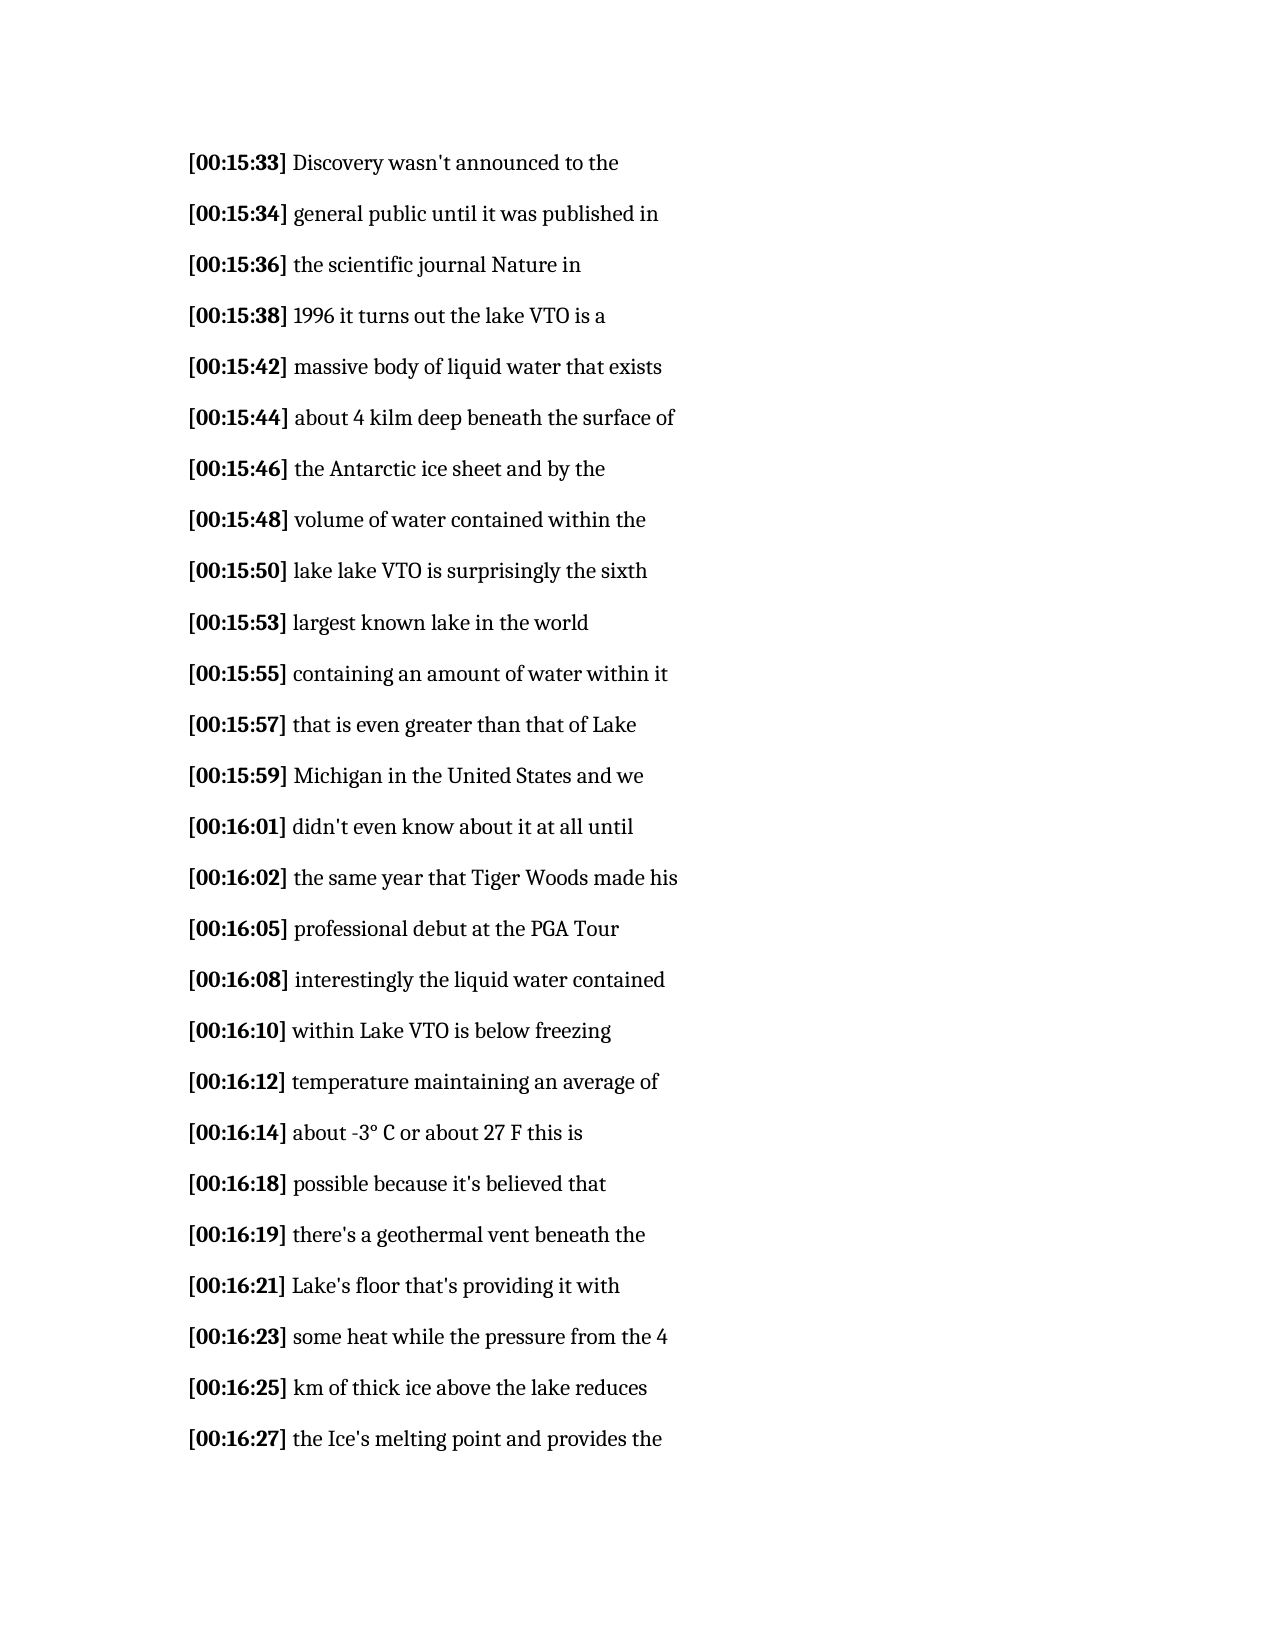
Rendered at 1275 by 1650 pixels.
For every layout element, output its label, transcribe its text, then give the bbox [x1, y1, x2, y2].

text [00:16:12] temperature maintaining an average of [187, 1069, 1087, 1095]
text [00:16:21] Lake's floor that's providing it with [187, 1273, 1087, 1299]
text [00:15:53] largest known lake in the world [187, 609, 1087, 636]
text [00:16:14] about -3° C or about 27 F this is [187, 1120, 1087, 1146]
text [00:15:57] that is even greater than that of Lake [187, 711, 1087, 738]
text [00:16:27] the Ice's melting point and provides the [187, 1426, 1087, 1452]
text [00:15:59] Michigan in the United States and we [187, 762, 1087, 789]
text [00:15:42] massive body of liquid water that exists [187, 354, 1087, 381]
text [00:16:02] the same year that Tiger Woods made his [187, 864, 1087, 891]
text [00:16:23] some heat while the pressure from the 4 [187, 1324, 1087, 1350]
text [00:15:50] lake lake VTO is surprisingly the sixth [187, 558, 1087, 585]
text [00:16:10] within Lake VTO is below freezing [187, 1018, 1087, 1044]
text [00:15:55] containing an amount of water within it [187, 660, 1087, 687]
text [00:15:44] about 4 kilm deep beneath the surface of [187, 405, 1087, 432]
text [00:15:38] 1996 it turns out the lake VTO is a [187, 303, 1087, 329]
text [00:16:08] interestingly the liquid water contained [187, 967, 1087, 993]
text [00:16:25] km of thick ice above the lake reduces [187, 1375, 1087, 1401]
text [00:15:34] general public until it was published in [187, 201, 1087, 227]
text [00:15:33] Discovery wasn't announced to the [187, 150, 1087, 176]
text [00:16:05] professional debut at the PGA Tour [187, 916, 1087, 942]
text [00:15:36] the scientific journal Nature in [187, 252, 1087, 278]
text [00:15:48] volume of water contained within the [187, 507, 1087, 534]
text [00:16:19] there's a geothermal vent beneath the [187, 1222, 1087, 1248]
text [00:16:01] didn't even know about it at all until [187, 813, 1087, 840]
text [00:16:18] possible because it's believed that [187, 1171, 1087, 1197]
text [00:15:46] the Antarctic ice sheet and by the [187, 456, 1087, 483]
